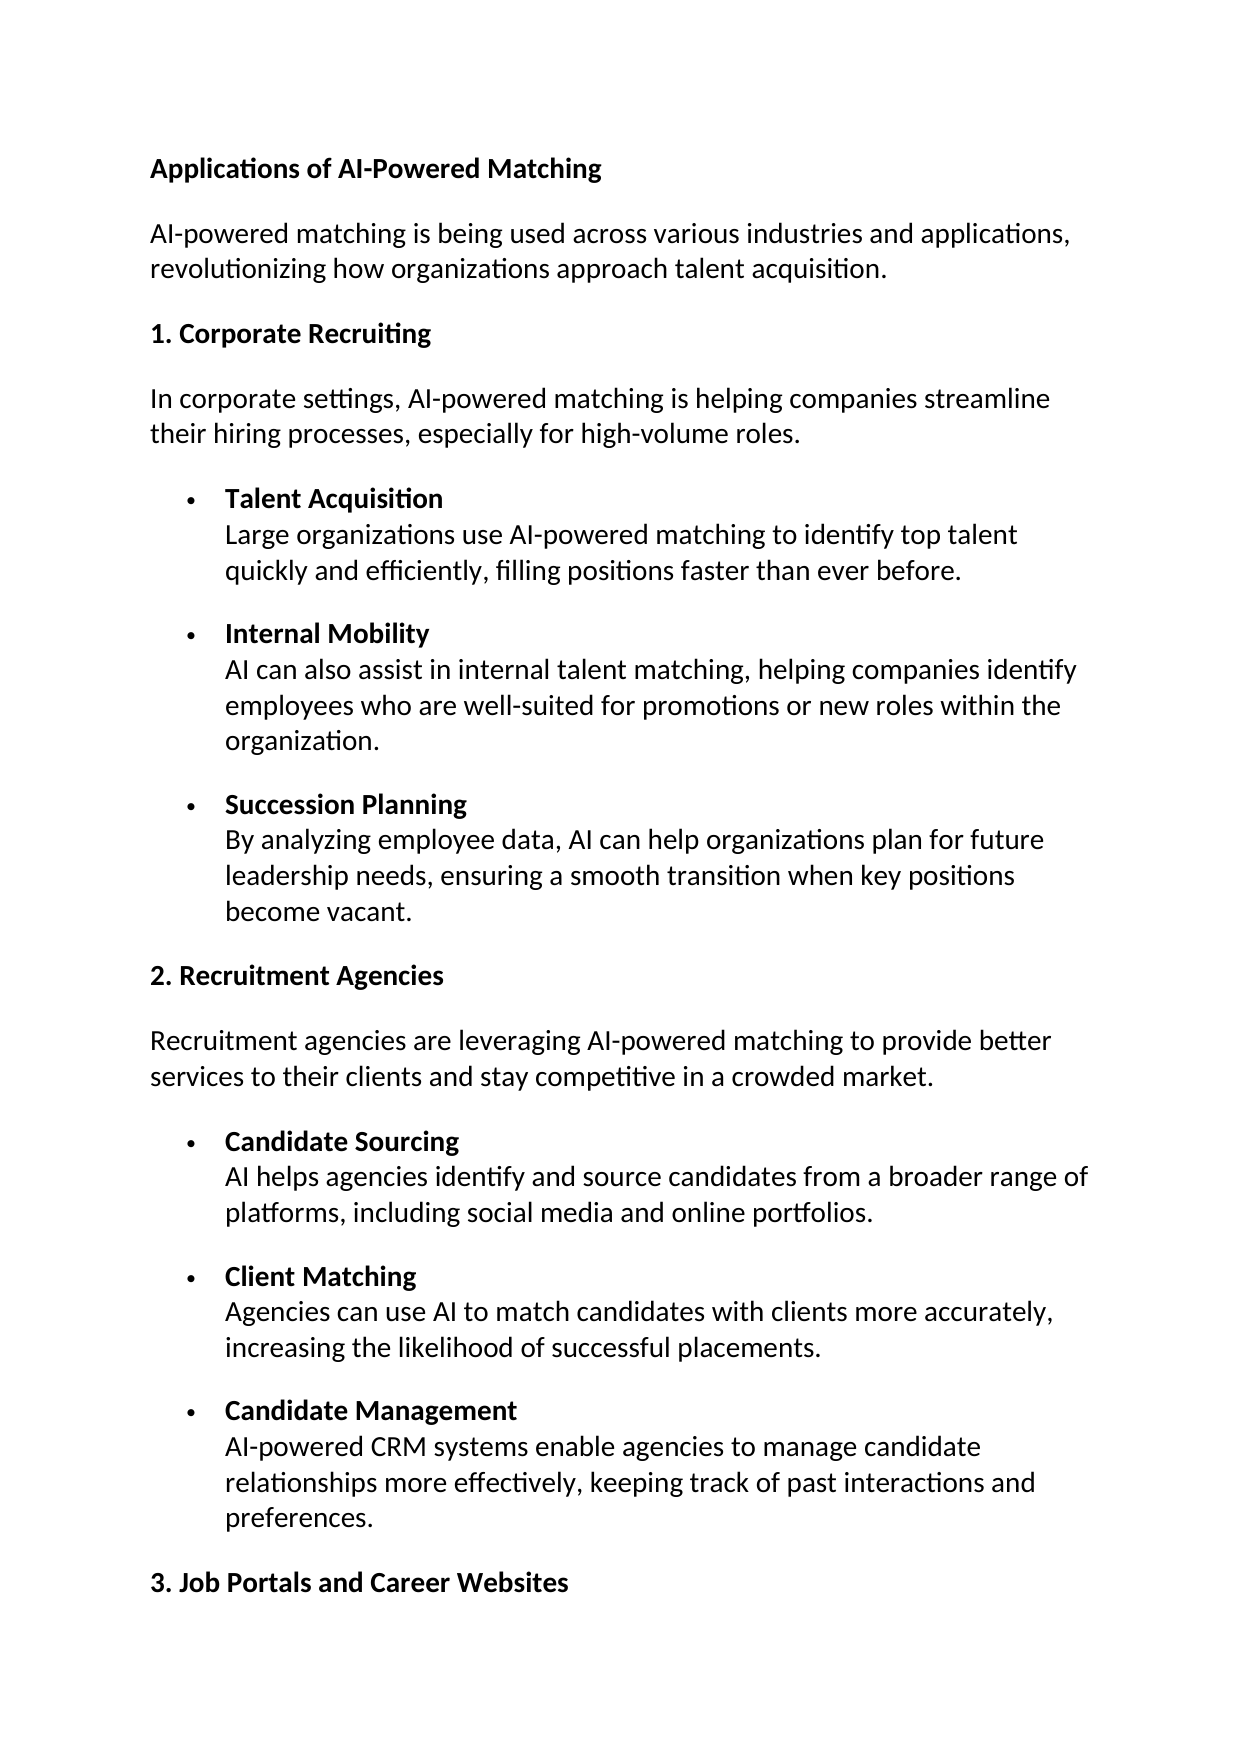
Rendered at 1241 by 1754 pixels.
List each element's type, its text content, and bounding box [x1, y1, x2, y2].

text Recruitment agencies are leveraging AI-powered matching to provide better services to their clients and stay competitive in a crowded market. [150, 1022, 1090, 1093]
list Candidate Sourcing AI helps agencies identify and source candidates from a broader range of platforms, including social media and online portfolios. [187, 1123, 1090, 1258]
text 3. Job Portals and Career Websites [150, 1564, 1090, 1600]
text 1. Corporate Recruiting [150, 315, 1090, 351]
list Internal Mobility AI can also assist in internal talent matching, helping companies identify employees who are well-suited for promotions or new roles within the organization. [187, 615, 1090, 786]
list Client Matching Agencies can use AI to match candidates with clients more accurately, increasing the likelihood of successful placements. [187, 1258, 1090, 1392]
list Talent Acquisition Large organizations use AI-powered matching to identify top talent quickly and efficiently, filling positions faster than ever before. [187, 480, 1090, 615]
text 2. Recruitment Agencies [150, 957, 1090, 993]
text Applications of AI-Powered Matching [150, 150, 1090, 186]
list Candidate Management AI-powered CRM systems enable agencies to manage candidate relationships more effectively, keeping track of past interactions and preferences. [187, 1392, 1090, 1535]
list Succession Planning By analyzing employee data, AI can help organizations plan for future leadership needs, ensuring a smooth transition when key positions become vacant. [187, 786, 1090, 928]
text AI-powered matching is being used across various industries and applications, revolutionizing how organizations approach talent acquisition. [150, 215, 1090, 286]
text In corporate settings, AI-powered matching is helping companies streamline their hiring processes, especially for high-volume roles. [150, 380, 1090, 451]
